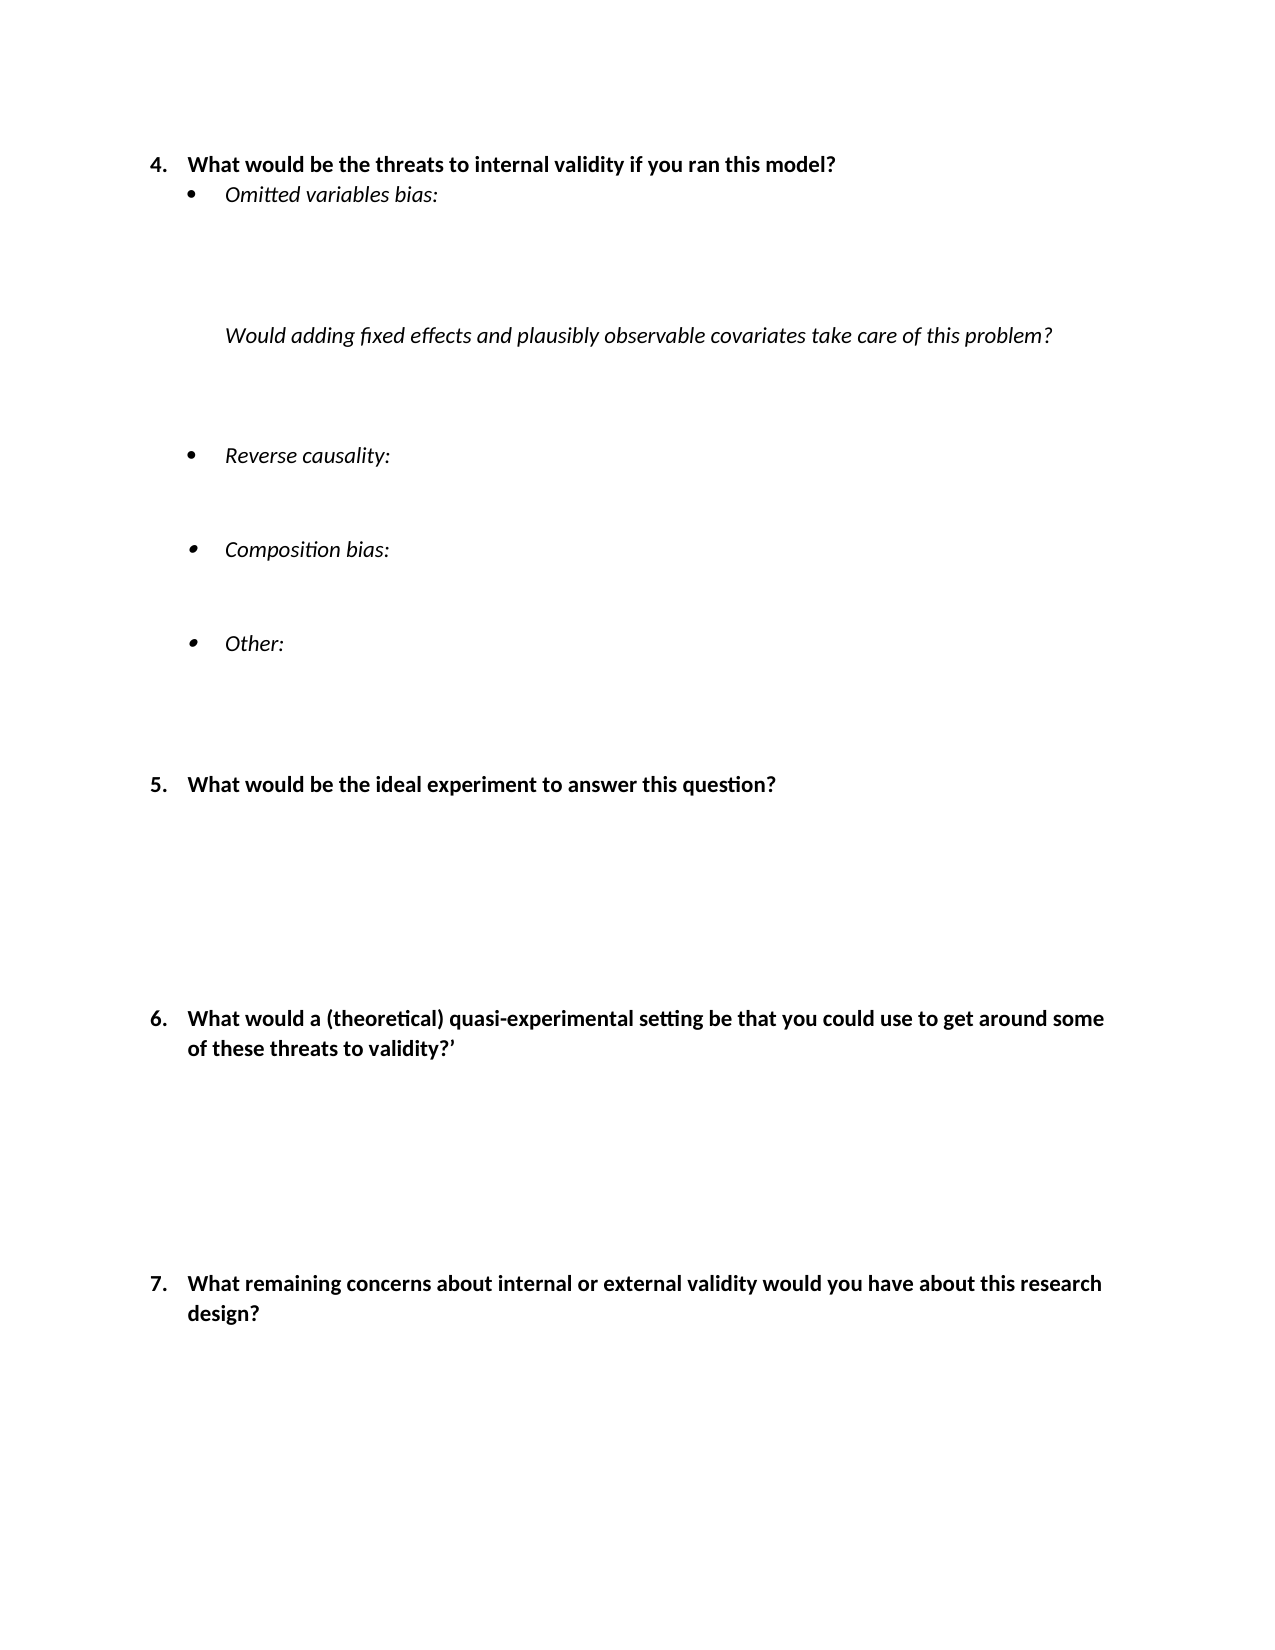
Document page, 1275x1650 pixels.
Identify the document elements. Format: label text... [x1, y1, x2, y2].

list Composition bias: [187, 535, 1125, 563]
list Reverse causality: [187, 442, 1125, 470]
list What would a (theoretical) quasi-experimental setting be that you could use to get around some of these threats to validity?’ [150, 1004, 1125, 1062]
list What would be the threats to internal validity if you ran this model? [150, 150, 1125, 178]
list Would adding fixed effects and plausibly observable covariates take care of this problem? [225, 321, 1125, 349]
list Omitted variables bias: [187, 180, 1125, 208]
list Other: [187, 629, 1125, 657]
list What would be the ideal experiment to answer this question? [150, 770, 1125, 798]
list What remaining concerns about internal or external validity would you have about this research design? [150, 1269, 1125, 1327]
